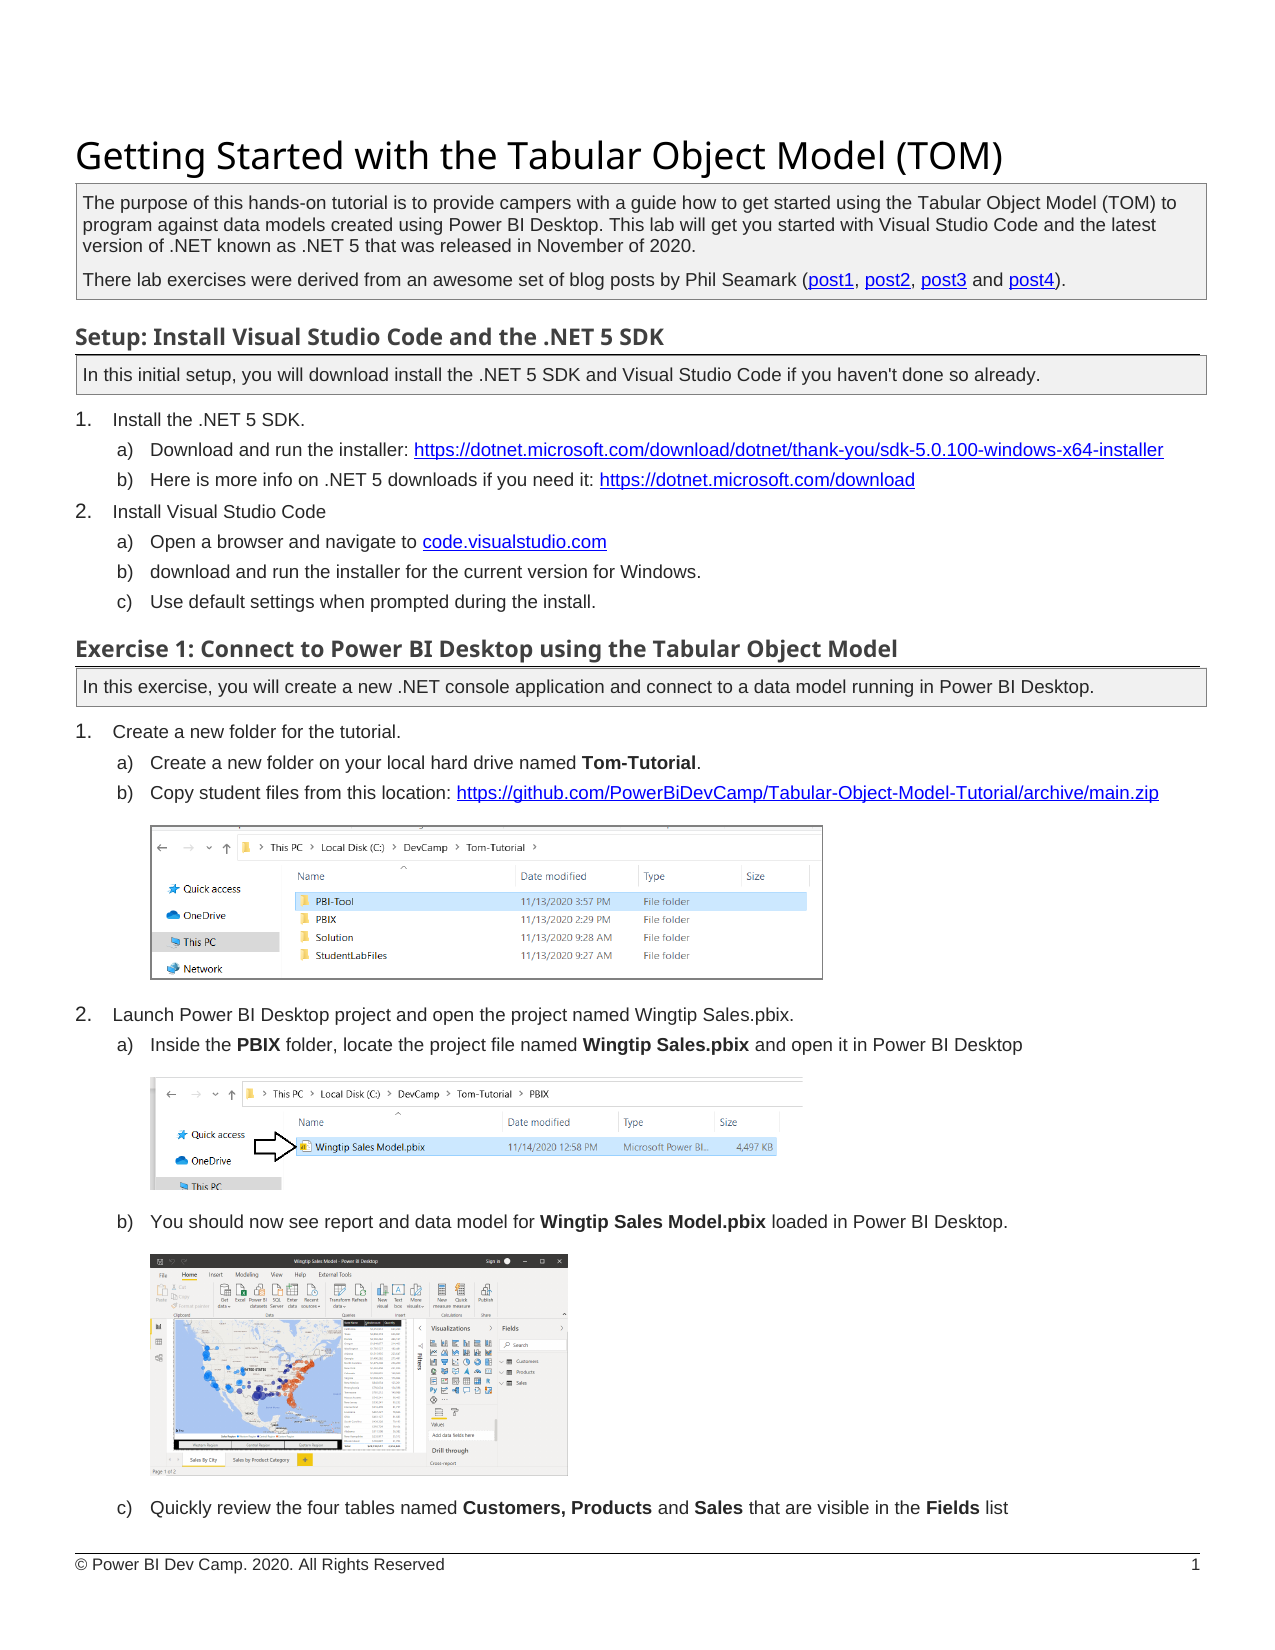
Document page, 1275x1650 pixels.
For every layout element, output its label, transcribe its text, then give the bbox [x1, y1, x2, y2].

text Install Visual Studio Code [75, 499, 1200, 523]
list Create a new folder on your local hard drive named Tom-Tutorial. [117, 752, 1200, 773]
list Launch Power BI Desktop project and open the project named Wingtip Sales.pbix. [75, 1002, 1200, 1026]
text Here is more info on .NET 5 downloads if you need it: https://dotnet.microsoft.com/download [117, 469, 1200, 490]
text Use default settings when prompted during the install. [117, 591, 1200, 612]
list Create a new folder for the tutorial. [75, 719, 1200, 743]
subtitle Getting Started with the Tabular Object Model (TOM) [75, 129, 1200, 183]
text In this initial setup, you will download install the .NET 5 SDK and Visual Studio Code if you haven't done so already. [77, 356, 1206, 394]
subtitle Setup: Install Visual Studio Code and the .NET 5 SDK [75, 320, 1200, 354]
text The purpose of this hands-on tutorial is to provide campers with a guide how to get started using the Tabular Object Model (TOM) to program against data models created using Power BI Desktop. This lab will get you started with Visual Studio Code and the latest version of .NET known as .NET 5 that was released in November of 2020. [77, 184, 1206, 257]
text Install the .NET 5 SDK. [75, 407, 1200, 431]
picture [150, 1254, 568, 1476]
list Inside the PBIX folder, locate the project file named Wingtip Sales.pbix and open it in Power BI Desktop [117, 1034, 1200, 1056]
text Download and run the installer: https://dotnet.microsoft.com/download/dotnet/thank-you/sdk-5.0.100-windows-x64-installer [117, 439, 1200, 460]
text There lab exercises were derived from an awesome set of blog posts by Phil Seamark (post1, post2, post3 and post4). [77, 260, 1206, 299]
text You should now see report and data model for Wingtip Sales Model.pbix loaded in Power BI Desktop. [117, 1211, 1200, 1233]
list Copy student files from this location: https://github.com/PowerBiDevCamp/Tabular-Object-Model-Tutorial/archive/main.zip [117, 781, 1200, 803]
text Quickly review the four tables named Customers, Products and Sales that are visible in the Fields list [117, 1497, 1200, 1519]
text In this exercise, you will create a new .NET console application and connect to a data model running in Power BI Desktop. [77, 669, 1206, 706]
picture [152, 827, 822, 978]
text Open a browser and navigate to code.visualstudio.com [117, 531, 1200, 552]
subtitle Exercise 1: Connect to Power BI Desktop using the Tabular Object Model [75, 633, 1200, 666]
picture [150, 1077, 803, 1190]
text download and run the installer for the current version for Windows. [117, 561, 1200, 582]
